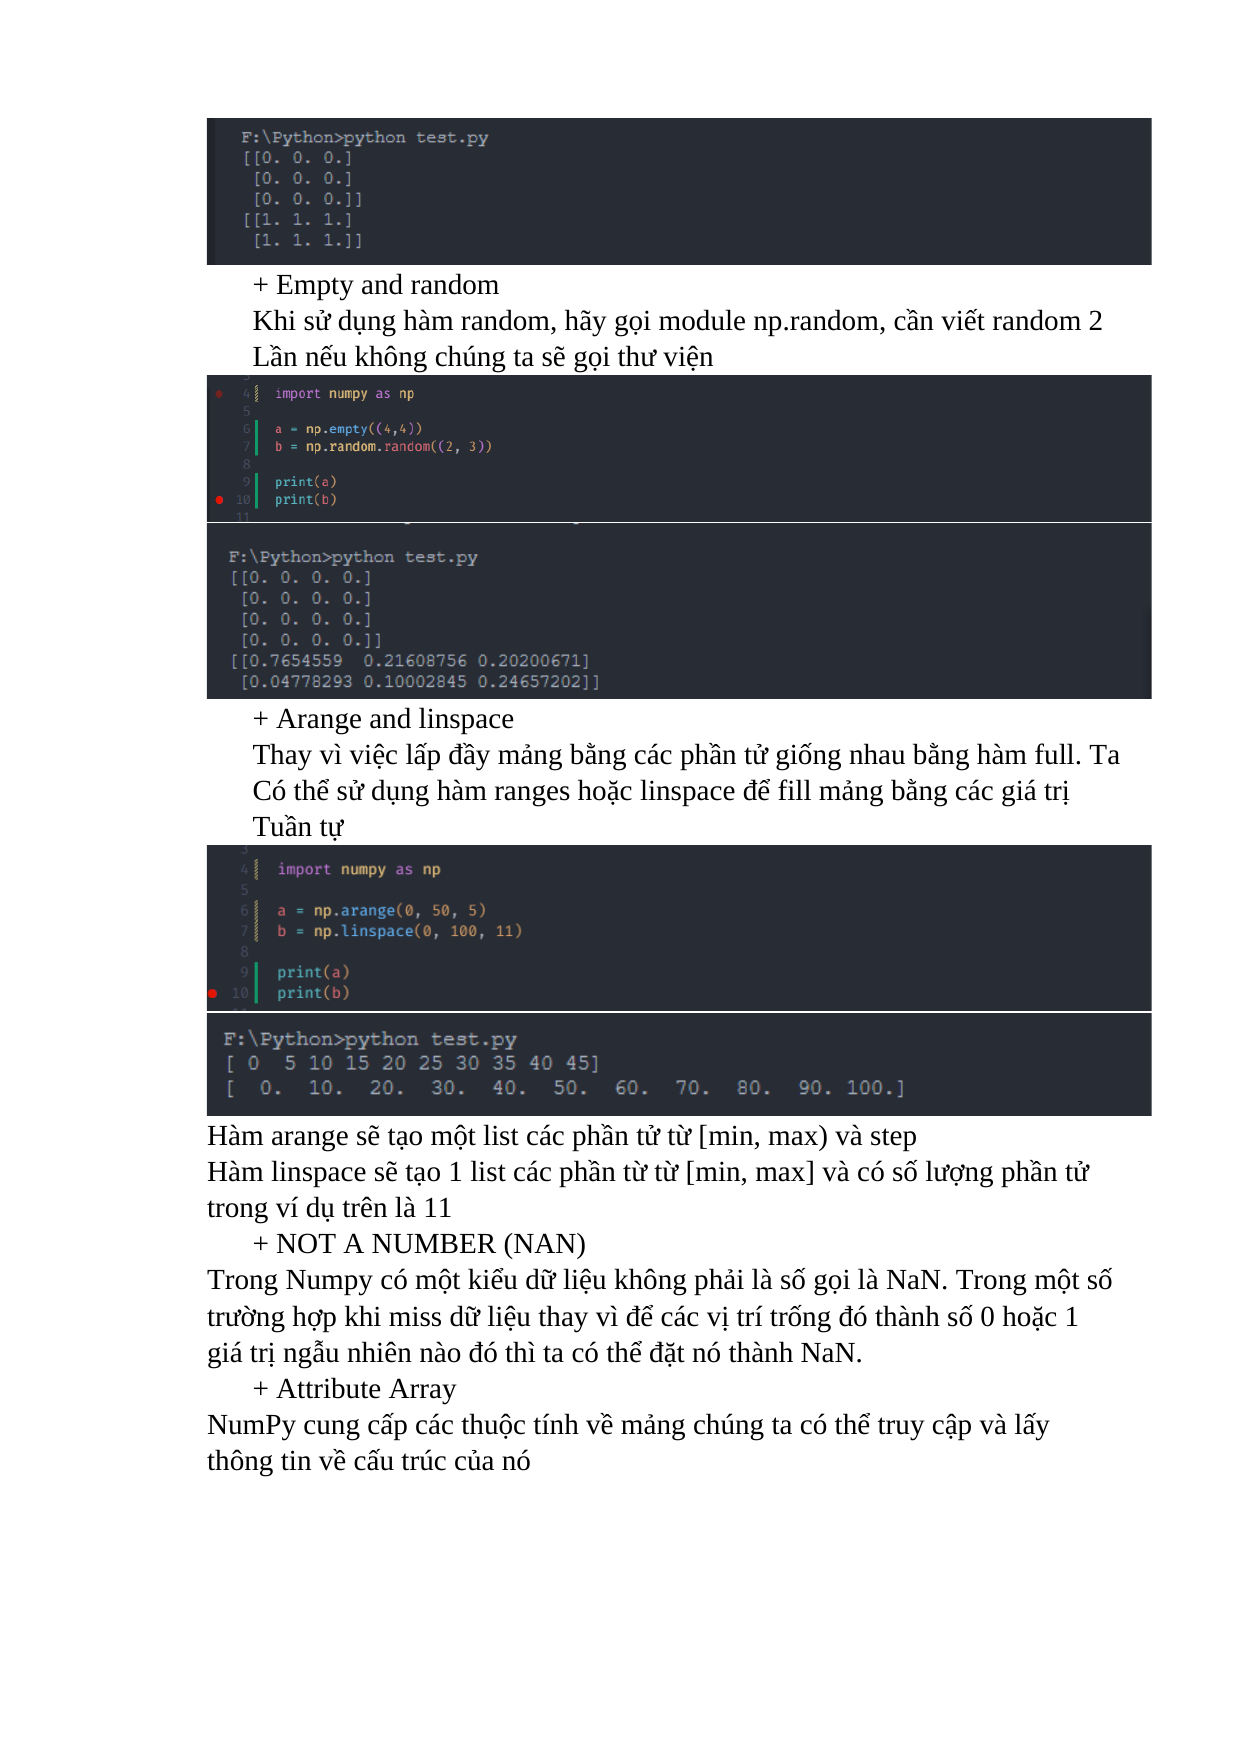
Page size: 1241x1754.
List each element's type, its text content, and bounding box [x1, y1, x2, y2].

list Thay vì việc lấp đầy mảng bằng các phần tử giống nhau bằng hàm full. Ta [207, 737, 1122, 771]
picture [206, 118, 1152, 265]
list Có thể sử dụng hàm ranges hoặc linspace để fill mảng bằng các giá trị [207, 773, 1122, 807]
list Tuần tự [207, 809, 1122, 843]
list NumPy cung cấp các thuộc tính về mảng chúng ta có thể truy cập và lấy thông tin về cấu trúc của nó [207, 1407, 1122, 1477]
list + Attribute Array [207, 1371, 1122, 1404]
picture [206, 523, 1152, 699]
list Lần nếu không chúng ta sẽ gọi thư viện [207, 339, 1122, 373]
picture [206, 845, 1152, 1011]
list + Empty and random [207, 267, 1122, 301]
list Hàm arange sẽ tạo một list các phần tử từ [min, max) và step [207, 1118, 1122, 1151]
picture [206, 1013, 1152, 1116]
list + NOT A NUMBER (NAN) [207, 1226, 1122, 1260]
list Khi sử dụng hàm random, hãy gọi module np.random, cần viết random 2 [207, 303, 1122, 337]
list Trong Numpy có một kiểu dữ liệu không phải là số gọi là NaN. Trong một số trường hợp khi miss dữ liệu thay vì để các vị trí trống đó thành số 0 hoặc 1 giá trị ngẫu nhiên nào đó thì ta có thể đặt nó thành NaN. [207, 1262, 1122, 1368]
list + Arange and linspace [207, 701, 1122, 734]
list Hàm linspace sẽ tạo 1 list các phần từ từ [min, max] và có số lượng phần tử trong ví dụ trên là 11 [207, 1154, 1122, 1224]
picture [206, 375, 1152, 522]
